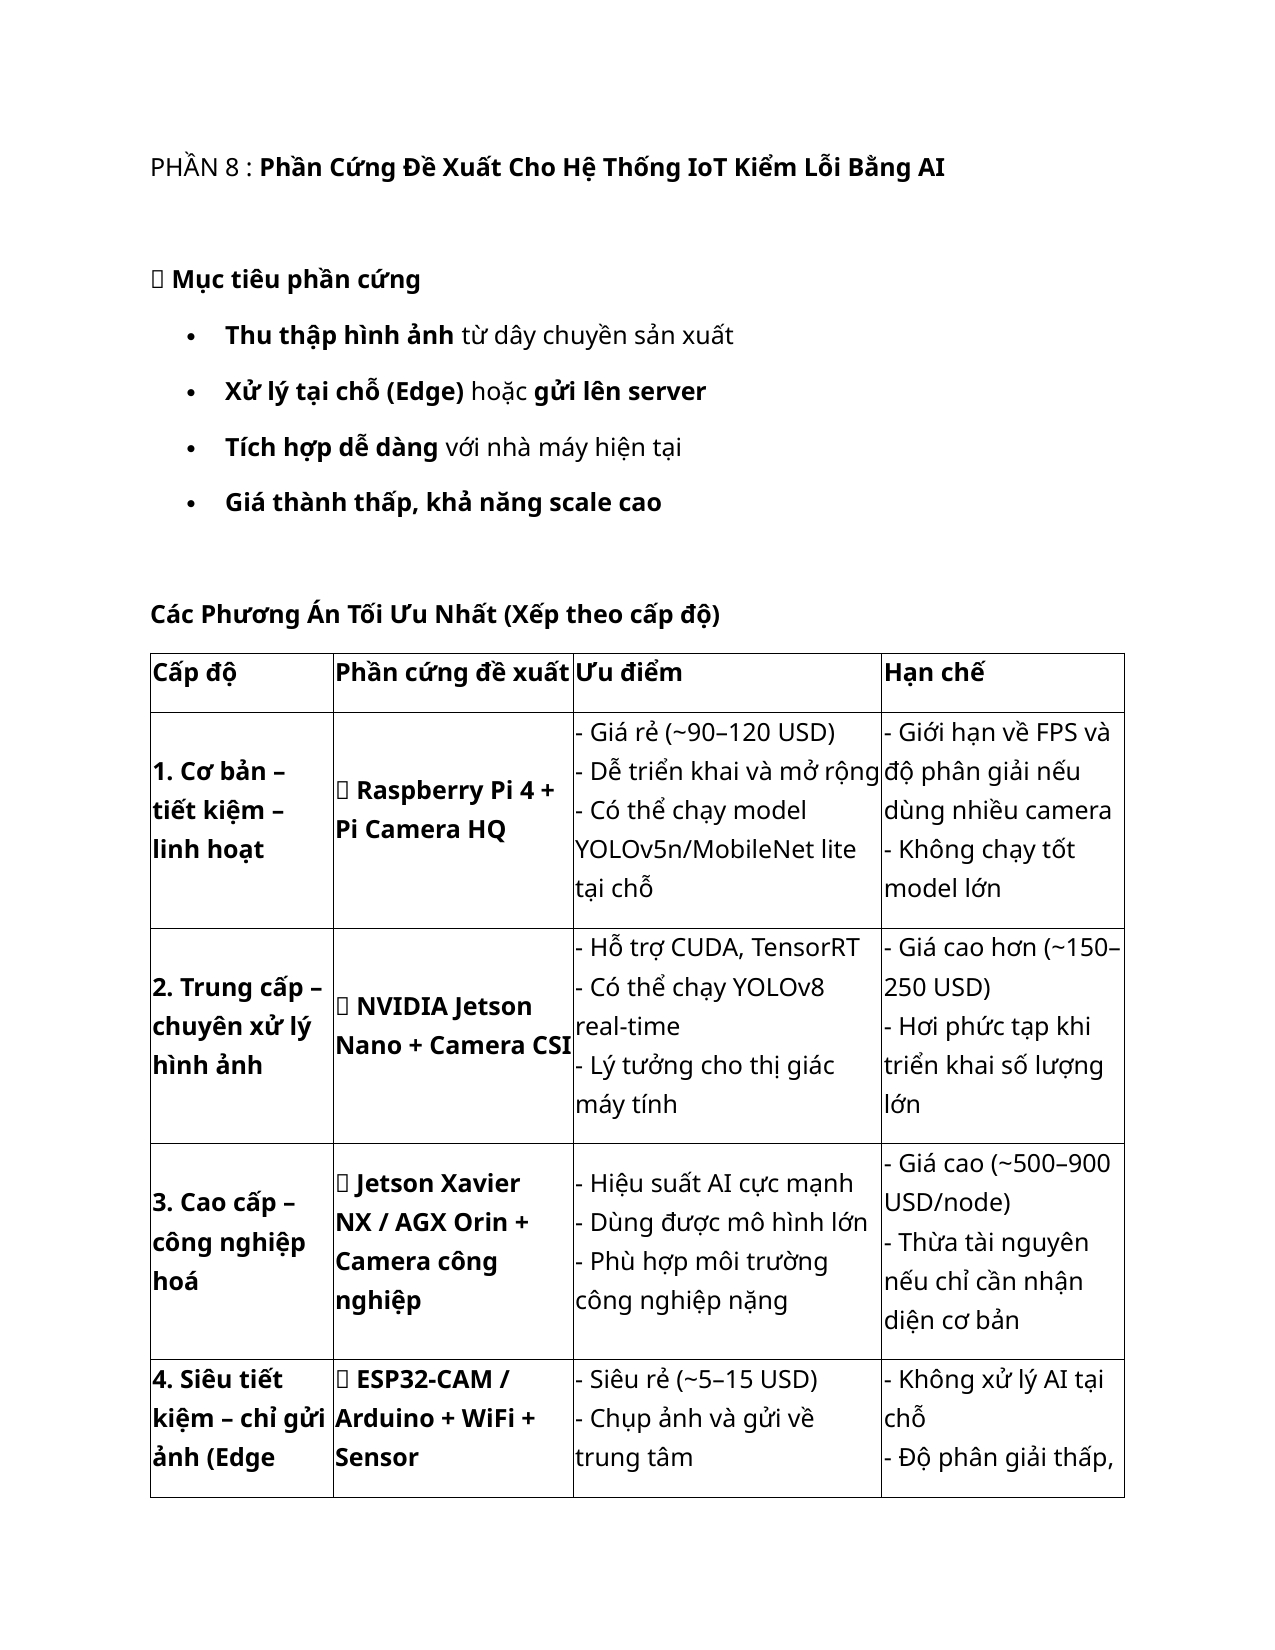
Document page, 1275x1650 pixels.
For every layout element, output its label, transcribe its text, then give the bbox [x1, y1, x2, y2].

text Các Phương Án Tối Ưu Nhất (Xếp theo cấp độ) [150, 597, 1125, 631]
table_cell - Hỗ trợ CUDA, TensorRT - Có thể chạy YOLOv8 real-time - Lý tưởng cho thị giác máy tính [574, 929, 881, 1143]
table_header Ưu điểm [574, 654, 881, 712]
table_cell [151, 1360, 333, 1497]
table_header Cấp độ [151, 654, 333, 712]
table_cell 3. Cao cấp – công nghiệp hoá [151, 1144, 333, 1359]
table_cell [574, 1360, 881, 1497]
text PHẦN 8 : Phần Cứng Đề Xuất Cho Hệ Thống IoT Kiểm Lỗi Bằng AI [150, 150, 1125, 184]
table_cell - Giá cao hơn (~150–250 USD) - Hơi phức tạp khi triển khai số lượng lớn [882, 929, 1124, 1143]
table_cell - Giá cao (~500–900 USD/node) - Thừa tài nguyên nếu chỉ cần nhận diện cơ bản [882, 1144, 1124, 1359]
table_cell - Hiệu suất AI cực mạnh - Dùng được mô hình lớn - Phù hợp môi trường công nghiệp nặng [574, 1144, 881, 1359]
list Xử lý tại chỗ (Edge) hoặc gửi lên server [187, 373, 1125, 407]
table_cell - Giới hạn về FPS và độ phân giải nếu dùng nhiều camera - Không chạy tốt model lớn [882, 713, 1124, 927]
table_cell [882, 1360, 1124, 1497]
table_cell 1. Cơ bản – tiết kiệm – linh hoạt [151, 713, 333, 927]
text 🎯 Mục tiêu phần cứng [150, 262, 1125, 296]
list Thu thập hình ảnh từ dây chuyền sản xuất [187, 317, 1125, 352]
table_cell 🎯 NVIDIA Jetson Nano + Camera CSI [334, 929, 573, 1143]
table_cell 🎯 ESP32-CAM / Arduino + WiFi + Sensor [334, 1360, 573, 1497]
table_header Phần cứng đề xuất [334, 654, 573, 712]
table_cell 🎯 Raspberry Pi 4 + Pi Camera HQ [334, 713, 573, 927]
list Giá thành thấp, khả năng scale cao [187, 485, 1125, 519]
table_cell - Giá rẻ (~90–120 USD) - Dễ triển khai và mở rộng - Có thể chạy model YOLOv5n/MobileNet lite tại chỗ [574, 713, 881, 927]
list Tích hợp dễ dàng với nhà máy hiện tại [187, 429, 1125, 463]
table_cell 🎯 Jetson Xavier NX / AGX Orin + Camera công nghiệp [334, 1144, 573, 1359]
table_header Hạn chế [882, 654, 1124, 712]
table_cell 2. Trung cấp – chuyên xử lý hình ảnh [151, 929, 333, 1143]
